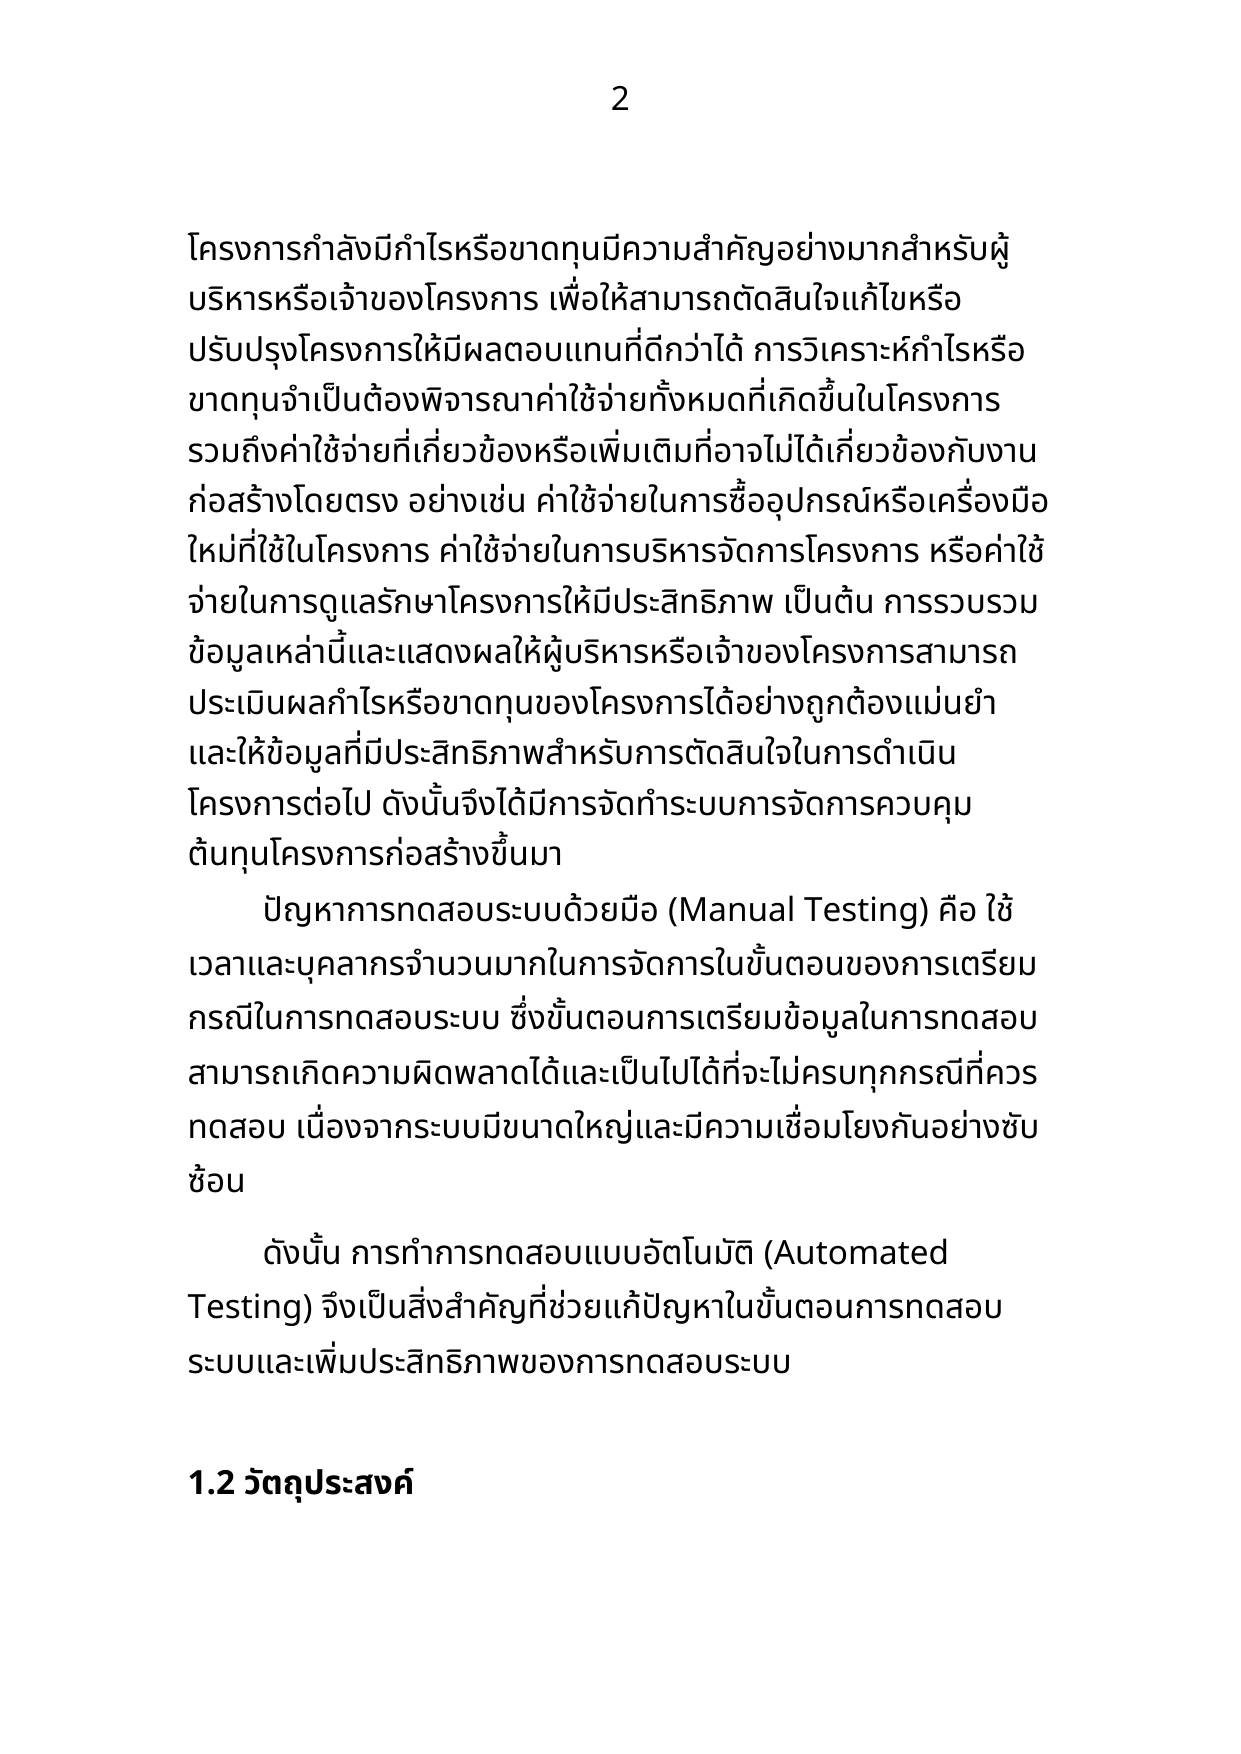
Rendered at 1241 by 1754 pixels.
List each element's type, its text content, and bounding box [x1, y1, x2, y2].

text ดังนั้น การทำการทดสอบแบบอัตโนมัติ (Automated Testing) จึงเป็นสิ่งสำคัญที่ช่วยแก้ปัญหาในขั้นตอนการทดสอบระบบและเพิ่มประสิทธิภาพของการทดสอบระบบ [187, 1228, 1053, 1388]
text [187, 225, 1053, 880]
text ปัญหาการทดสอบระบบด้วยมือ (Manual Testing) คือ ใช้เวลาและบุคลากรจำนวนมากในการจัดการในขั้นตอนของการเตรียมกรณีในการทดสอบระบบ ซึ่งขั้นตอนการเตรียมข้อมูลในการทดสอบสามารถเกิดความผิดพลาดได้และเป็นไปได้ที่จะไม่ครบทุกกรณีที่ควรทดสอบ เนื่องจากระบบมีขนาดใหญ่และมีความเชื่อมโยงกันอย่างซับซ้อน [187, 885, 1053, 1208]
text 1.2 วัตถุประสงค์ [187, 1459, 1053, 1510]
